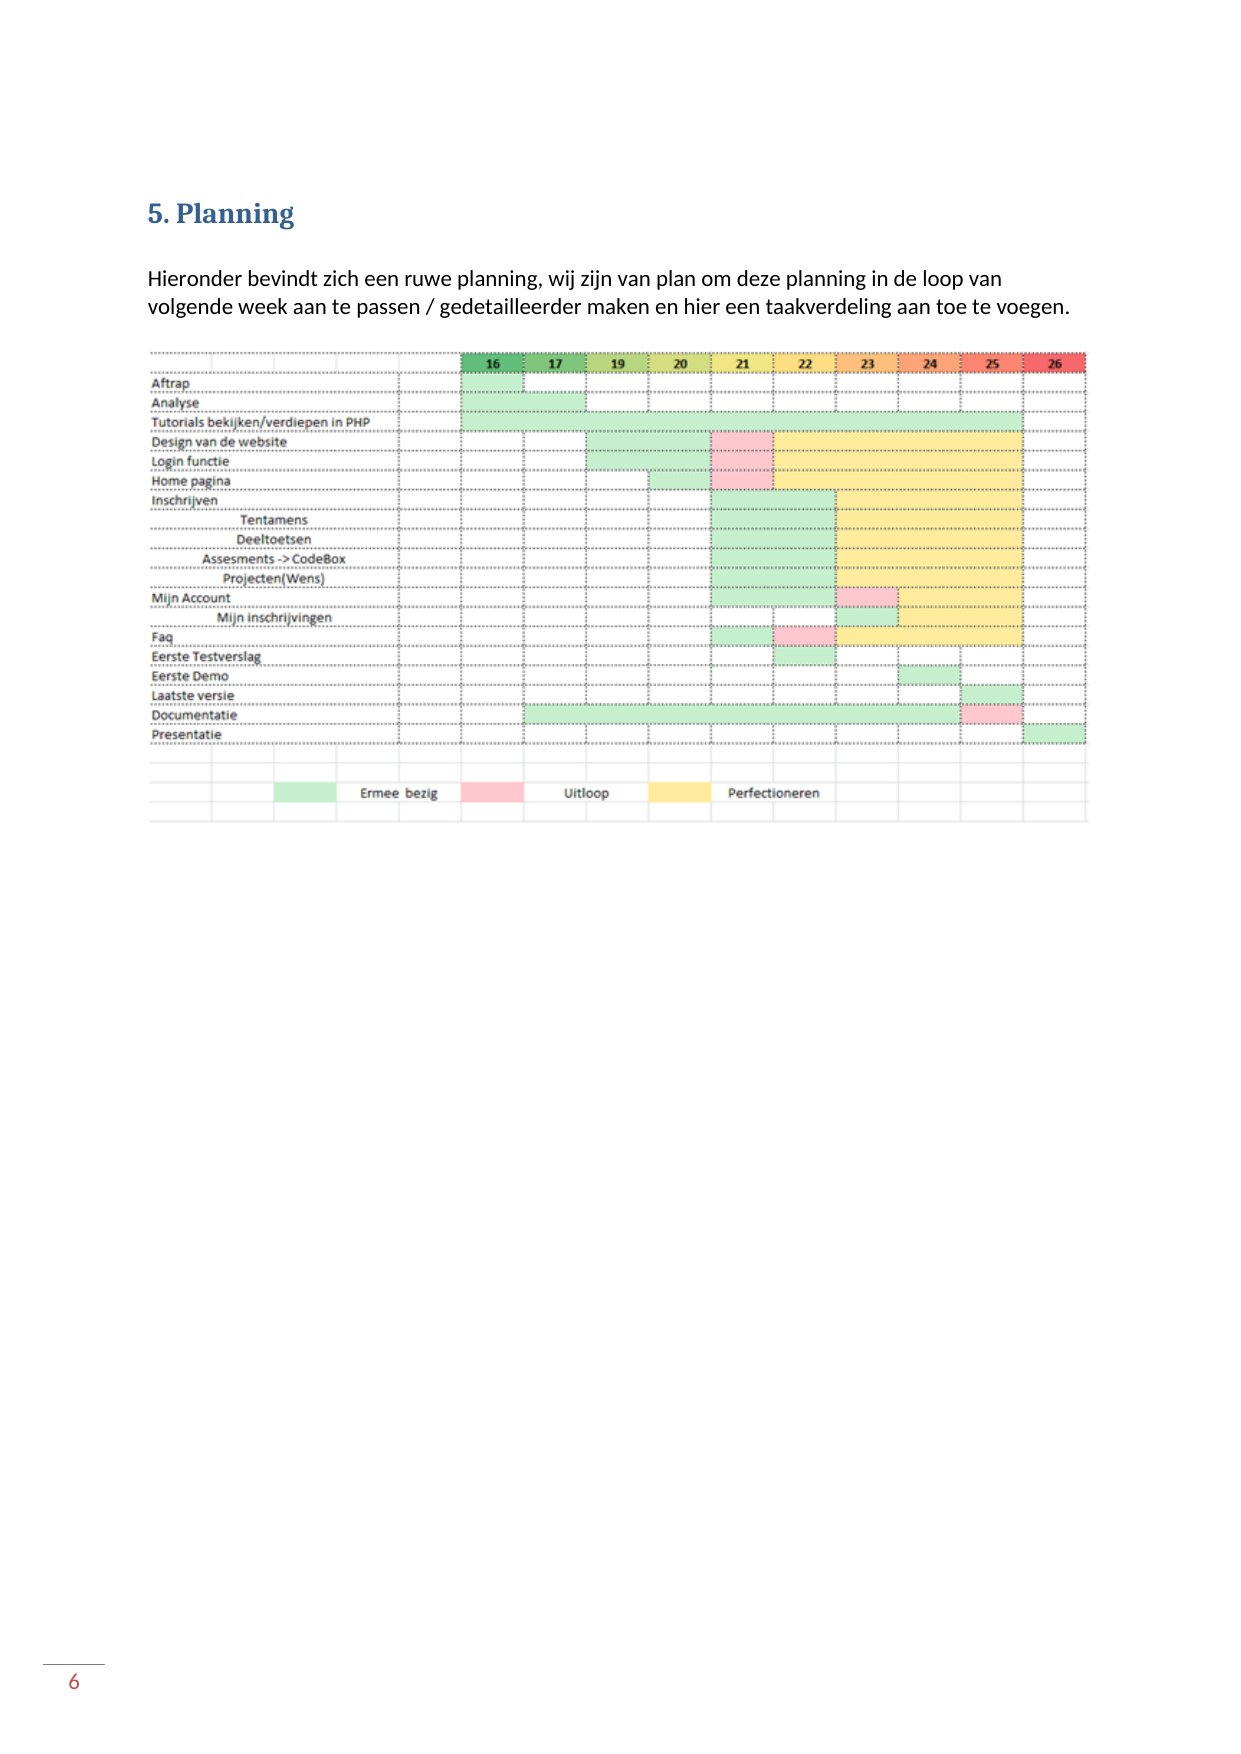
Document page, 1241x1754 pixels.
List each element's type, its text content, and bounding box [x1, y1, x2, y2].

subtitle 5. Planning [148, 198, 1093, 231]
text Hieronder bevindt zich een ruwe planning, wij zijn van plan om deze planning in de loop van volgende week aan te passen / gedetailleerder maken en hier een taakverdeling aan toe te voegen. [148, 264, 1093, 320]
picture [147, 348, 1092, 827]
